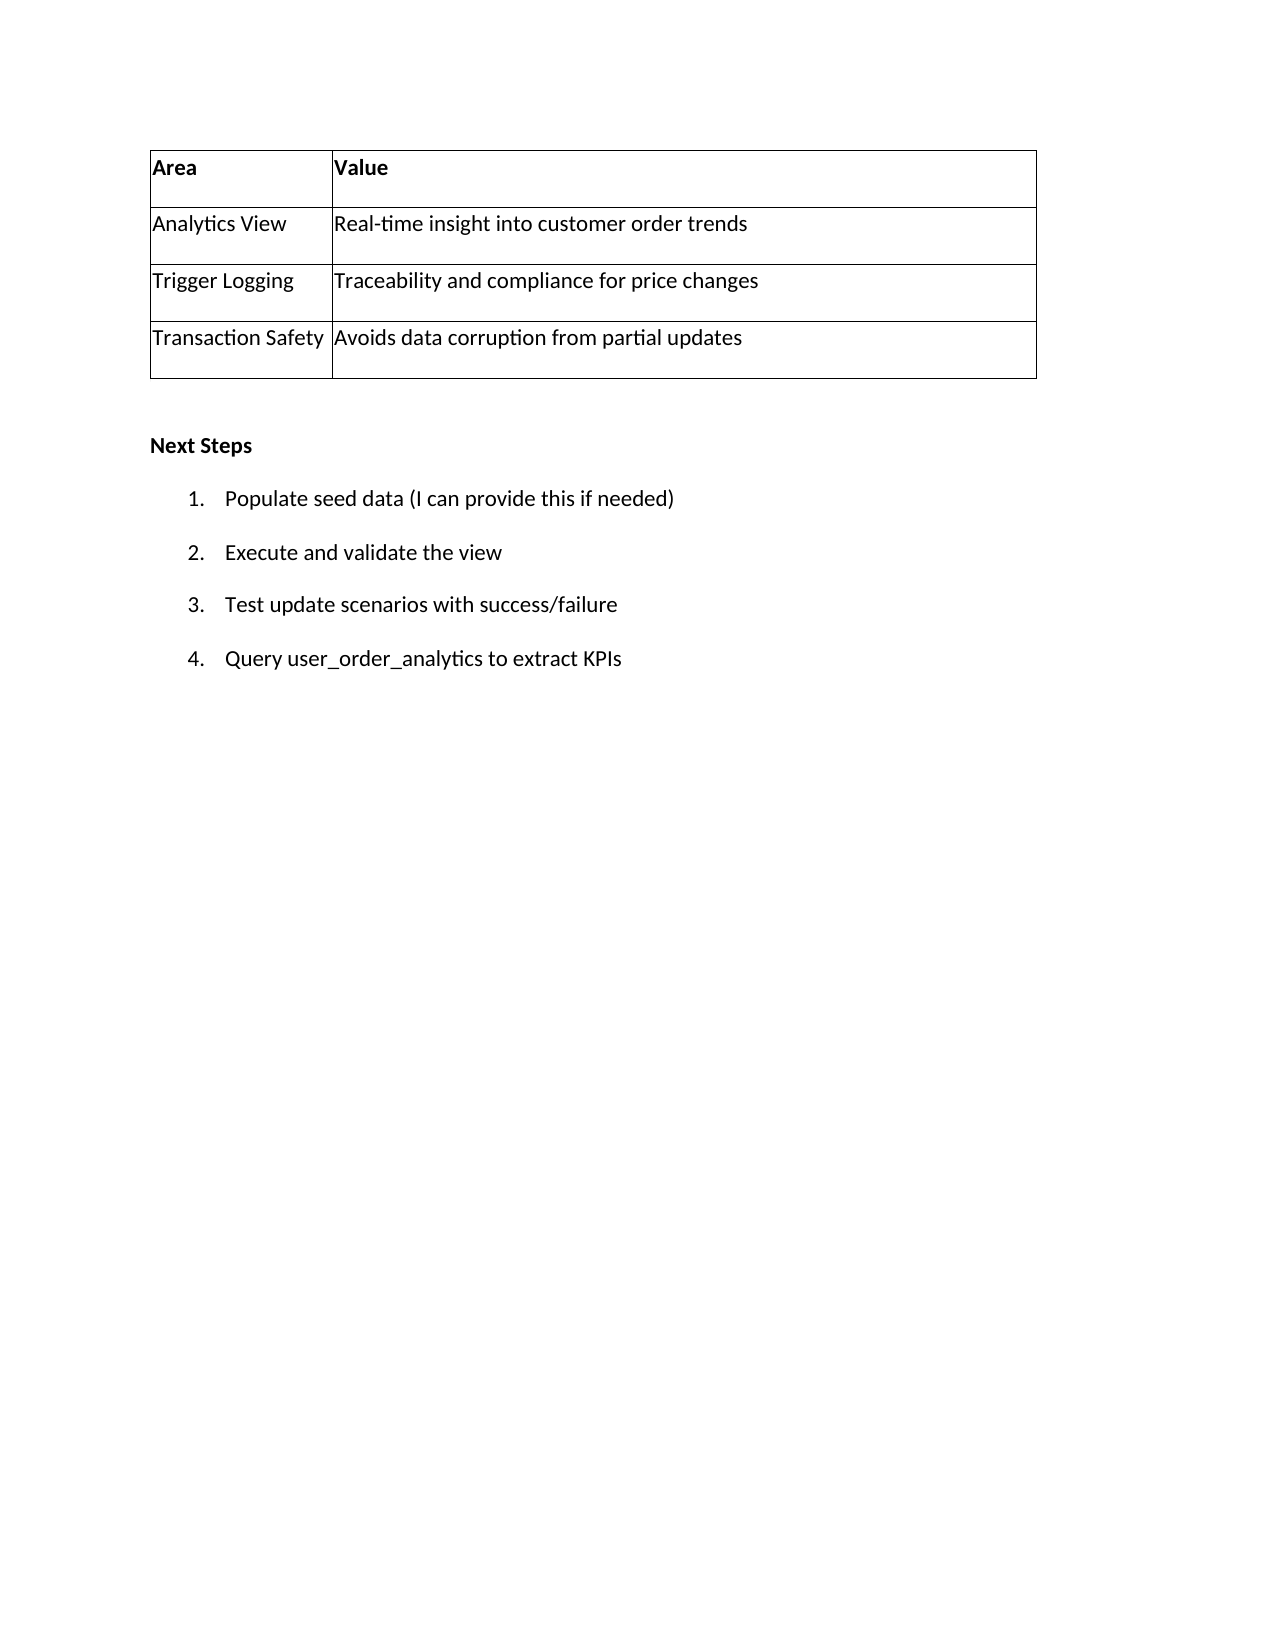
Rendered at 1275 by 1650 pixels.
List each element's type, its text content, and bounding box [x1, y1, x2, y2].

table_cell Traceability and compliance for price changes [333, 265, 1036, 321]
list Test update scenarios with success/failure [187, 591, 1125, 619]
table_header Value [333, 151, 1036, 207]
table_cell Transaction Safety [151, 322, 332, 377]
list Execute and validate the view [187, 538, 1125, 566]
table_cell Trigger Logging [151, 265, 332, 321]
table_cell Analytics View [151, 208, 332, 264]
table_header Area [151, 151, 332, 207]
table_cell Real-time insight into customer order trends [333, 208, 1036, 264]
text Next Steps [150, 432, 1125, 459]
list Populate seed data (I can provide this if needed) [187, 484, 1125, 513]
table_cell Avoids data corruption from partial updates [333, 322, 1036, 377]
list Query user_order_analytics to extract KPIs [187, 644, 1125, 672]
